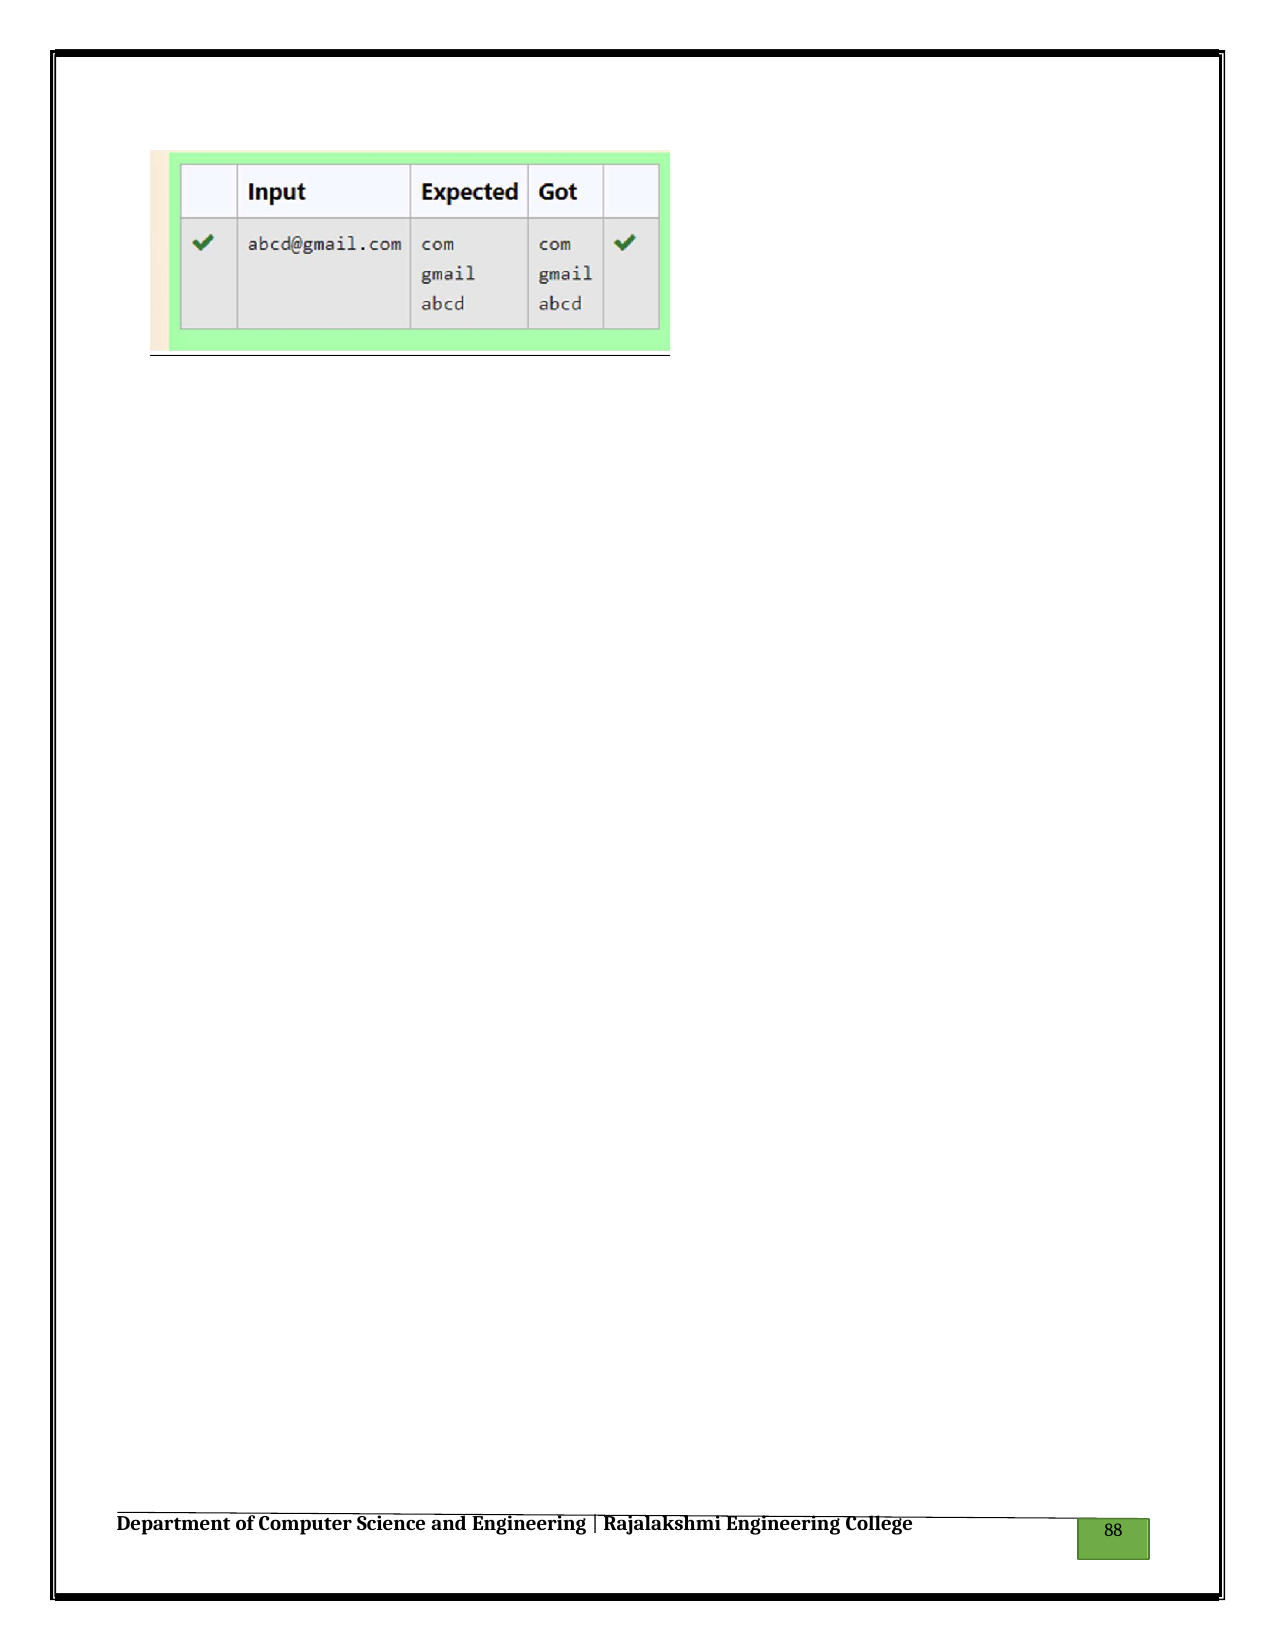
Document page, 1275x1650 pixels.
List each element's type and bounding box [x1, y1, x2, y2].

picture [56, 51, 1218, 56]
picture [56, 1595, 1218, 1600]
picture [149, 150, 671, 356]
